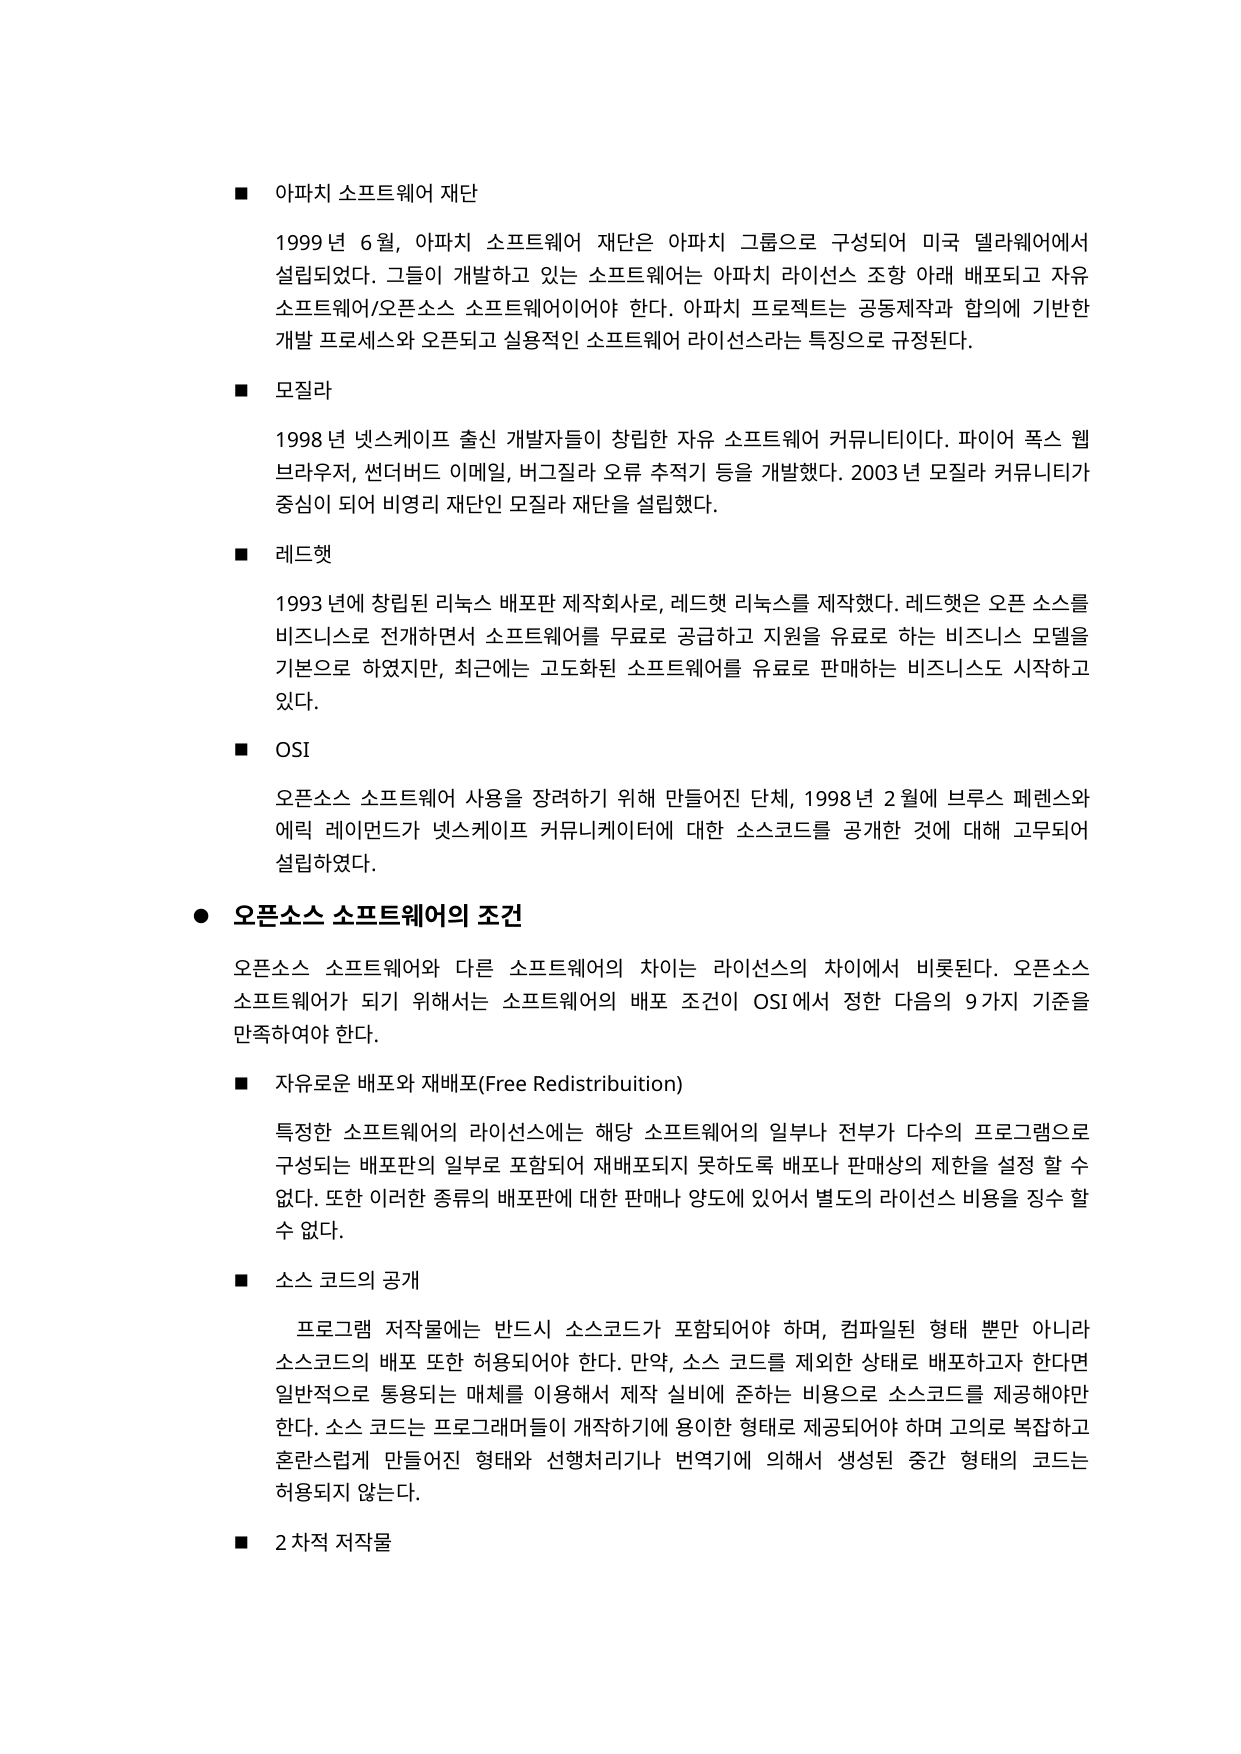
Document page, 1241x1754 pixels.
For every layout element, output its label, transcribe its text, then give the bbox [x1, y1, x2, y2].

list 프로그램 저작물에는 반드시 소스코드가 포함되어야 하며, 컴파일된 형태 뿐만 아니라 소스코드의 배포 또한 허용되어야 한다. 만약, 소스 코드를 제외한 상태로 배포하고자 한다면 일반적으로 통용되는 매체를 이용해서 제작 실비에 준하는 비용으로 소스코드를 제공해야만 한다. 소스 코드는 프로그래머들이 개작하기에 용이한 형태로 제공되어야 하며 고의로 복잡하고 혼란스럽게 만들어진 형태와 선행처리기나 번역기에 의해서 생성된 중간 형태의 코드는 허용되지 않는다. [275, 1313, 1090, 1507]
list 1993년에 창립된 리눅스 배포판 제작회사로, 레드햇 리눅스를 제작했다. 레드햇은 오픈 소스를 비즈니스로 전개하면서 소프트웨어를 무료로 공급하고 지원을 유료로 하는 비즈니스 모델을 기본으로 하였지만, 최근에는 고도화된 소프트웨어를 유료로 판매하는 비즈니스도 시작하고 있다. [275, 587, 1090, 716]
list 오픈소스 소프트웨어의 조건 [192, 897, 1090, 933]
list OSI [233, 735, 1090, 763]
list 1999년 6월, 아파치 소프트웨어 재단은 아파치 그룹으로 구성되어 미국 델라웨어에서 설립되었다. 그들이 개발하고 있는 소프트웨어는 아파치 라이선스 조항 아래 배포되고 자유 소프트웨어/오픈소스 소프트웨어이어야 한다. 아파치 프로젝트는 공동제작과 합의에 기반한 개발 프로세스와 오픈되고 실용적인 소프트웨어 라이선스라는 특징으로 규정된다. [275, 226, 1090, 355]
list 오픈소스 소프트웨어와 다른 소프트웨어의 차이는 라이선스의 차이에서 비롯된다. 오픈소스 소프트웨어가 되기 위해서는 소프트웨어의 배포 조건이 OSI에서 정한 다음의 9가지 기준을 만족하여야 한다. [233, 952, 1090, 1048]
list 자유로운 배포와 재배포(Free Redistribuition) [233, 1067, 1090, 1097]
list 레드햇 [233, 538, 1090, 568]
list 모질라 [233, 374, 1090, 404]
list 아파치 소프트웨어 재단 [233, 177, 1090, 207]
list 특정한 소프트웨어의 라이선스에는 해당 소프트웨어의 일부나 전부가 다수의 프로그램으로 구성되는 배포판의 일부로 포함되어 재배포되지 못하도록 배포나 판매상의 제한을 설정 할 수 없다. 또한 이러한 종류의 배포판에 대한 판매나 양도에 있어서 별도의 라이선스 비용을 징수 할 수 없다. [275, 1117, 1090, 1245]
list 2차적 저작물 [233, 1526, 1090, 1556]
list 오픈소스 소프트웨어 사용을 장려하기 위해 만들어진 단체, 1998년 2월에 브루스 페렌스와 에릭 레이먼드가 넷스케이프 커뮤니케이터에 대한 소스코드를 공개한 것에 대해 고무되어 설립하였다. [275, 782, 1090, 878]
list 1998년 넷스케이프 출신 개발자들이 창립한 자유 소프트웨어 커뮤니티이다. 파이어 폭스 웹 브라우저, 썬더버드 이메일, 버그질라 오류 추적기 등을 개발했다. 2003년 모질라 커뮤니티가 중심이 되어 비영리 재단인 모질라 재단을 설립했다. [275, 423, 1090, 519]
list 소스 코드의 공개 [233, 1264, 1090, 1294]
